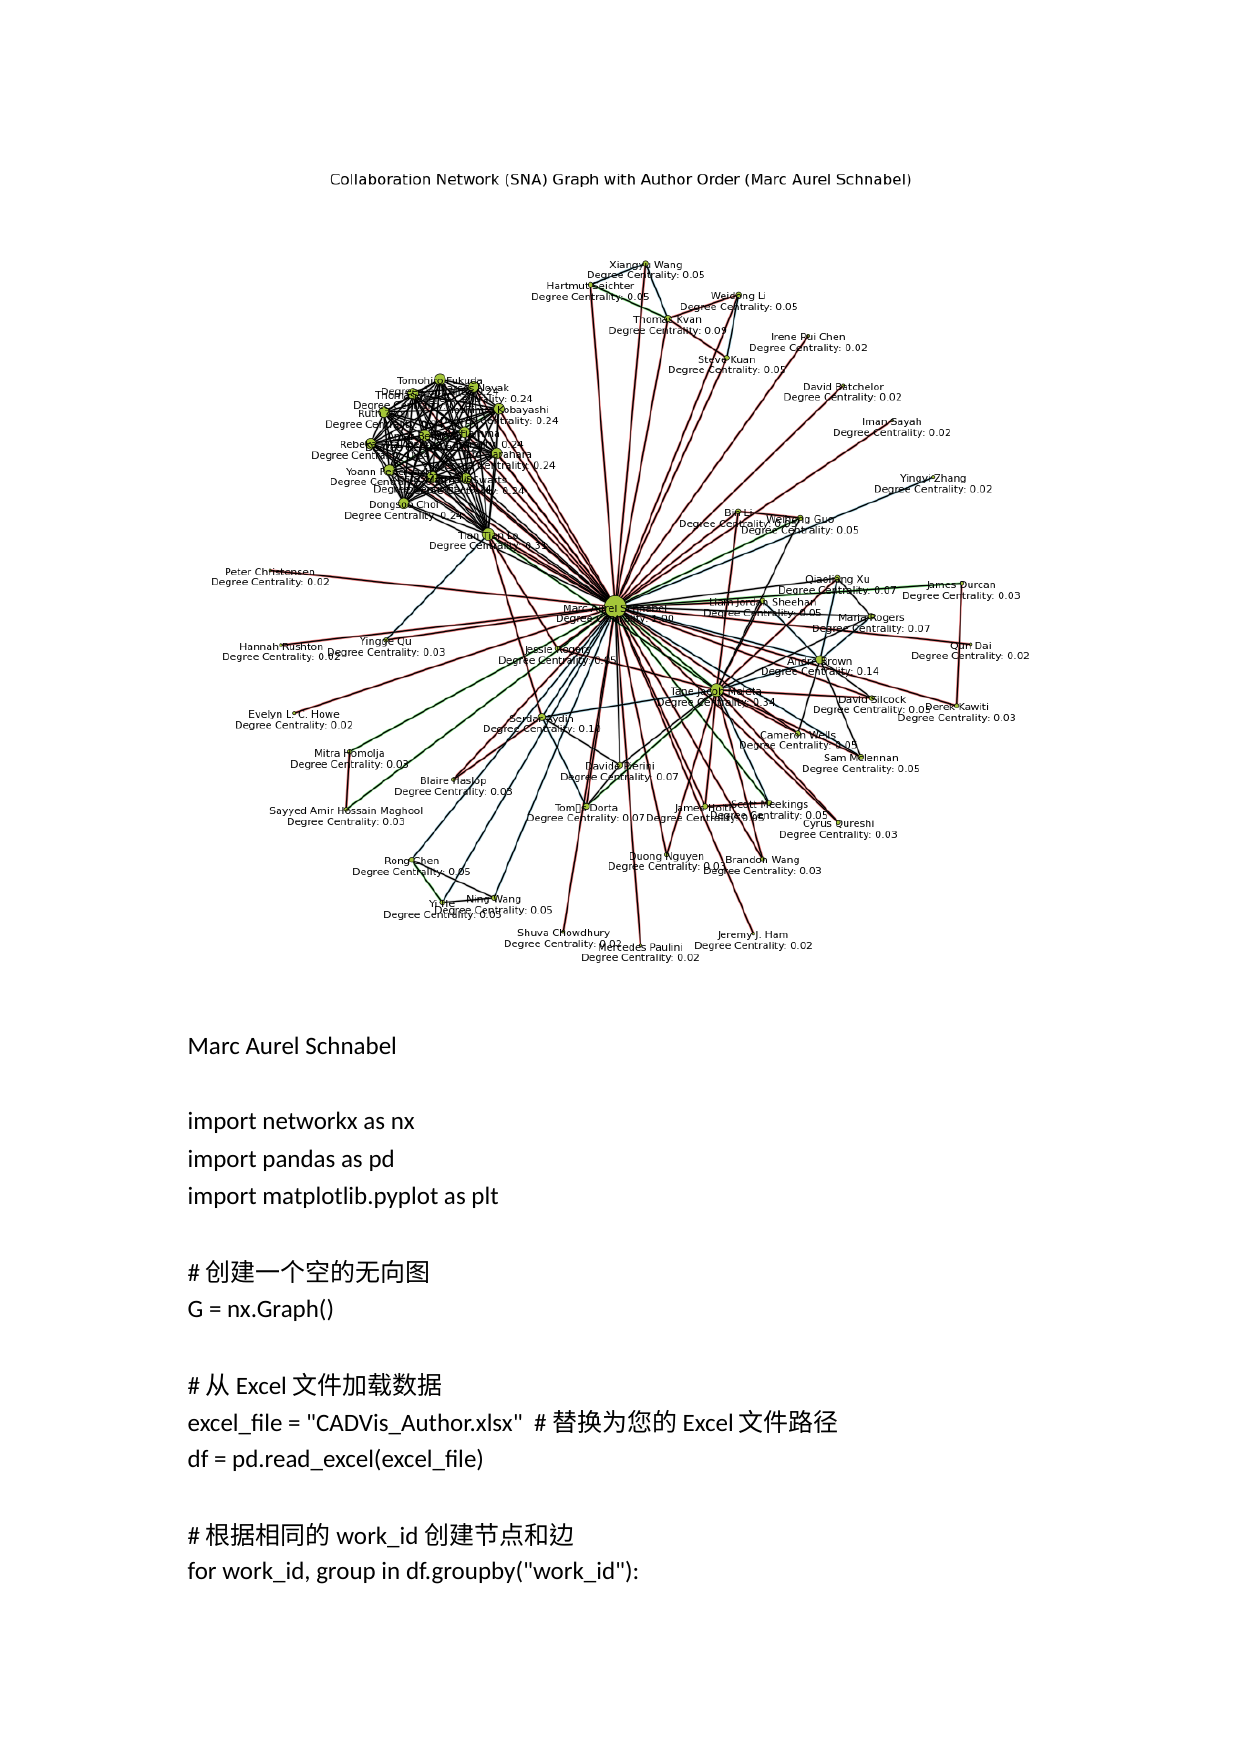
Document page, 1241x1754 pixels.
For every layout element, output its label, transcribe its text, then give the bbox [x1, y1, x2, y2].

text excel_file = "CADVis_Author.xlsx" # 替换为您的Excel文件路径 [187, 1402, 1053, 1439]
text # 创建一个空的无向图 [187, 1252, 1053, 1289]
text import matplotlib.pyplot as plt [187, 1177, 1053, 1214]
text Marc Aurel Schnabel [187, 1027, 1053, 1064]
text import networkx as nx [187, 1102, 1053, 1139]
text # 根据相同的 work_id 创建节点和边 [187, 1514, 1053, 1552]
text for work_id, group in df.groupby("work_id"): [187, 1552, 1053, 1589]
picture [187, 164, 1053, 1026]
text G = nx.Graph() [187, 1289, 1053, 1327]
text df = pd.read_excel(excel_file) [187, 1439, 1053, 1477]
text # 从Excel文件加载数据 [187, 1364, 1053, 1402]
text import pandas as pd [187, 1139, 1053, 1177]
